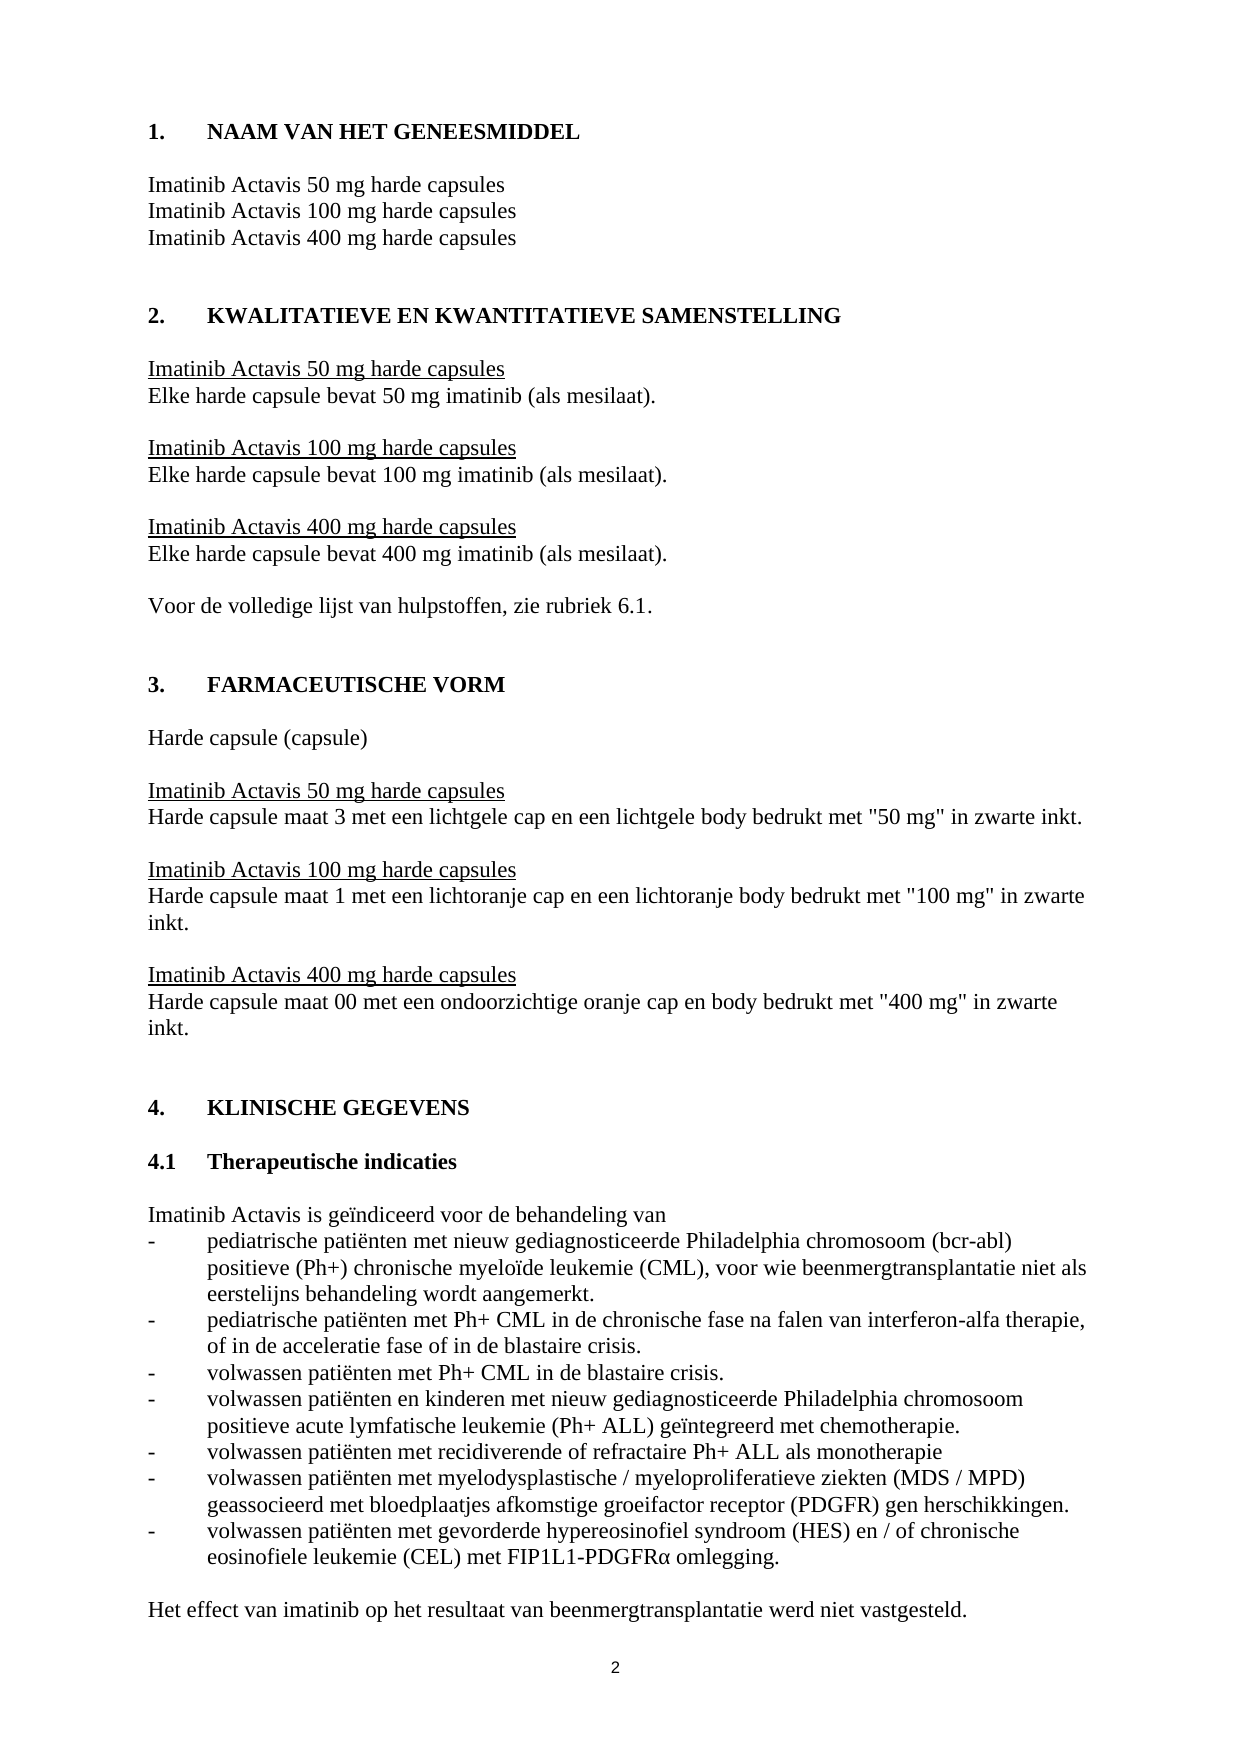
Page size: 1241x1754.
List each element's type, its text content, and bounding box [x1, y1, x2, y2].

text Imatinib Actavis 50 mg harde capsules Harde capsule maat 3 met een lichtgele cap en een lichtgele body bedrukt met "50 mg" in zwarte inkt. [148, 777, 1092, 830]
text Imatinib Actavis 100 mg harde capsules Harde capsule maat 1 met een lichtoranje cap en een lichtoranje body bedrukt met "100 mg" in zwarte inkt. Imatinib Actavis 400 mg harde capsules Harde capsule maat 00 met een ondoorzichtige oranje cap en body bedrukt met "400 mg" in zwarte inkt. [148, 830, 1092, 1041]
text 4. KLINISCHE GEGEVENS [148, 1093, 1092, 1120]
text - volwassen patiënten met myelodysplastische / myeloproliferatieve ziekten (MDS / MPD) geassocieerd met bloedplaatjes afkomstige groeifactor receptor (PDGFR) gen herschikkingen. [148, 1464, 1092, 1517]
text Het effect van imatinib op het resultaat van beenmergtransplantatie werd niet vastgesteld. [148, 1596, 1092, 1622]
text - volwassen patiënten met recidiverende of refractaire Ph+ ALL als monotherapie [148, 1438, 1092, 1464]
text Imatinib Actavis 100 mg harde capsules Elke harde capsule bevat 100 mg imatinib (als mesilaat). Imatinib Actavis 400 mg harde capsules Elke harde capsule bevat 400 mg imatinib (als mesilaat). [148, 434, 1092, 566]
text Imatinib Actavis 50 mg harde capsules Elke harde capsule bevat 50 mg imatinib (als mesilaat). [148, 355, 1092, 408]
text - pediatrische patiënten met nieuw gediagnosticeerde Philadelphia chromosoom (bcr-abl) positieve (Ph+) chronische myeloïde leukemie (CML), voor wie beenmergtransplantatie niet als eerstelijns behandeling wordt aangemerkt. [148, 1227, 1092, 1306]
text - volwassen patiënten en kinderen met nieuw gediagnosticeerde Philadelphia chromosoom positieve acute lymfatische leukemie (Ph+ ALL) geïntegreerd met chemotherapie. [148, 1385, 1092, 1438]
text - volwassen patiënten met gevorderde hypereosinofiel syndroom (HES) en / of chronische eosinofiele leukemie (CEL) met FIP1L1-PDGFRα omlegging. [148, 1517, 1092, 1570]
text 2. KWALITATIEVE EN KWANTITATIEVE SAMENSTELLING [148, 303, 1092, 329]
text Voor de volledige lijst van hulpstoffen, zie rubriek 6.1. [148, 592, 1092, 619]
text - pediatrische patiënten met Ph+ CML in de chronische fase na falen van interferon-alfa therapie, of in de acceleratie fase of in de blastaire crisis. [148, 1306, 1092, 1359]
text - volwassen patiënten met Ph+ CML in de blastaire crisis. [148, 1359, 1092, 1385]
text 4.1 Therapeutische indicaties [148, 1147, 1092, 1174]
text Harde capsule (capsule) [148, 724, 1092, 751]
text 3. FARMACEUTISCHE VORM [148, 672, 1092, 698]
text Imatinib Actavis 50 mg harde capsules Imatinib Actavis 100 mg harde capsules Imatinib Actavis 400 mg harde capsules [148, 171, 1092, 276]
text 1. NAAM VAN HET GENEESMIDDEL [148, 118, 1092, 144]
text Imatinib Actavis is geïndiceerd voor de behandeling van [148, 1201, 1092, 1227]
